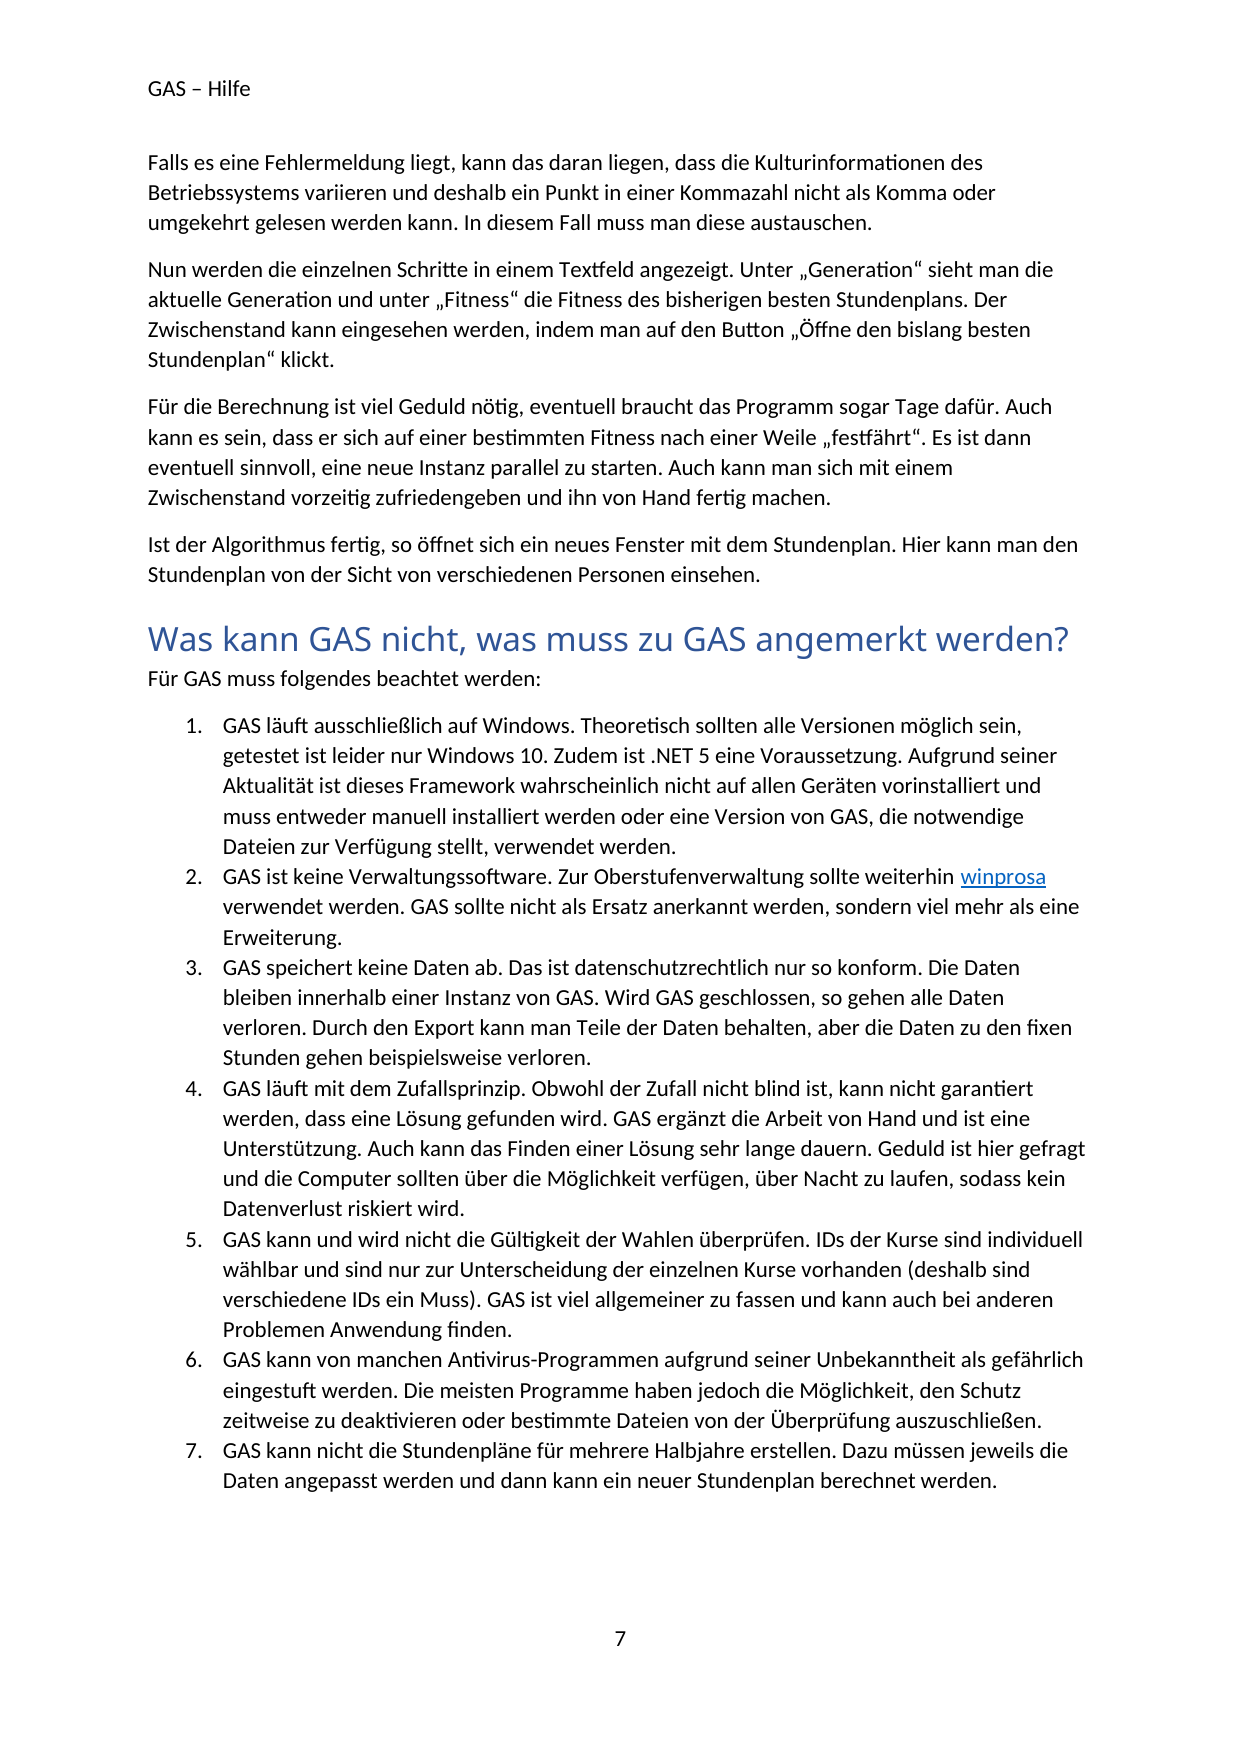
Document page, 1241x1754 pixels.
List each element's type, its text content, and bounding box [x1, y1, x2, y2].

list GAS speichert keine Daten ab. Das ist datenschutzrechtlich nur so konform. Die Daten bleiben innerhalb einer Instanz von GAS. Wird GAS geschlossen, so gehen alle Daten verloren. Durch den Export kann man Teile der Daten behalten, aber die Daten zu den fixen Stunden gehen beispielsweise verloren. [185, 953, 1093, 1071]
list GAS kann nicht die Stundenpläne für mehrere Halbjahre erstellen. Dazu müssen jeweils die Daten angepasst werden und dann kann ein neuer Stundenplan berechnet werden. [185, 1436, 1093, 1494]
list GAS läuft mit dem Zufallsprinzip. Obwohl der Zufall nicht blind ist, kann nicht garantiert werden, dass eine Lösung gefunden wird. GAS ergänzt die Arbeit von Hand und ist eine Unterstützung. Auch kann das Finden einer Lösung sehr lange dauern. Geduld ist hier gefragt und die Computer sollten über die Möglichkeit verfügen, über Nacht zu laufen, sodass kein Datenverlust riskiert wird. [185, 1074, 1093, 1222]
text Falls es eine Fehlermeldung liegt, kann das daran liegen, dass die Kulturinformationen des Betriebssystems variieren und deshalb ein Punkt in einer Kommazahl nicht als Komma oder umgekehrt gelesen werden kann. In diesem Fall muss man diese austauschen. [148, 148, 1093, 236]
text Ist der Algorithmus fertig, so öffnet sich ein neues Fenster mit dem Stundenplan. Hier kann man den Stundenplan von der Sicht von verschiedenen Personen einsehen. [148, 530, 1093, 588]
subtitle Was kann GAS nicht, was muss zu GAS angemerkt werden? [148, 615, 1093, 661]
list GAS kann von manchen Antivirus-Programmen aufgrund seiner Unbekanntheit als gefährlich eingestuft werden. Die meisten Programme haben jedoch die Möglichkeit, den Schutz zeitweise zu deaktivieren oder bestimmte Dateien von der Überprüfung auszuschließen. [185, 1346, 1093, 1434]
list GAS ist keine Verwaltungssoftware. Zur Oberstufenverwaltung sollte weiterhin winprosa verwendet werden. GAS sollte nicht als Ersatz anerkannt werden, sondern viel mehr als eine Erweiterung. [185, 862, 1093, 951]
list GAS läuft ausschließlich auf Windows. Theoretisch sollten alle Versionen möglich sein, getestet ist leider nur Windows 10. Zudem ist .NET 5 eine Voraussetzung. Aufgrund seiner Aktualität ist dieses Framework wahrscheinlich nicht auf allen Geräten vorinstalliert und muss entweder manuell installiert werden oder eine Version von GAS, die notwendige Dateien zur Verfügung stellt, verwendet werden. [185, 711, 1093, 860]
list GAS kann und wird nicht die Gültigkeit der Wahlen überprüfen. IDs der Kurse sind individuell wählbar und sind nur zur Unterscheidung der einzelnen Kurse vorhanden (deshalb sind verschiedene IDs ein Muss). GAS ist viel allgemeiner zu fassen und kann auch bei anderen Problemen Anwendung finden. [185, 1225, 1093, 1343]
text Nun werden die einzelnen Schritte in einem Textfeld angezeigt. Unter „Generation“ sieht man die aktuelle Generation und unter „Fitness“ die Fitness des bisherigen besten Stundenplans. Der Zwischenstand kann eingesehen werden, indem man auf den Button „Öffne den bislang besten Stundenplan“ klickt. [148, 255, 1093, 373]
text Für GAS muss folgendes beachtet werden: [148, 664, 1093, 692]
text Für die Berechnung ist viel Geduld nötig, eventuell braucht das Programm sogar Tage dafür. Auch kann es sein, dass er sich auf einer bestimmten Fitness nach einer Weile „festfährt“. Es ist dann eventuell sinnvoll, eine neue Instanz parallel zu starten. Auch kann man sich mit einem Zwischenstand vorzeitig zufriedengeben und ihn von Hand fertig machen. [148, 392, 1093, 511]
